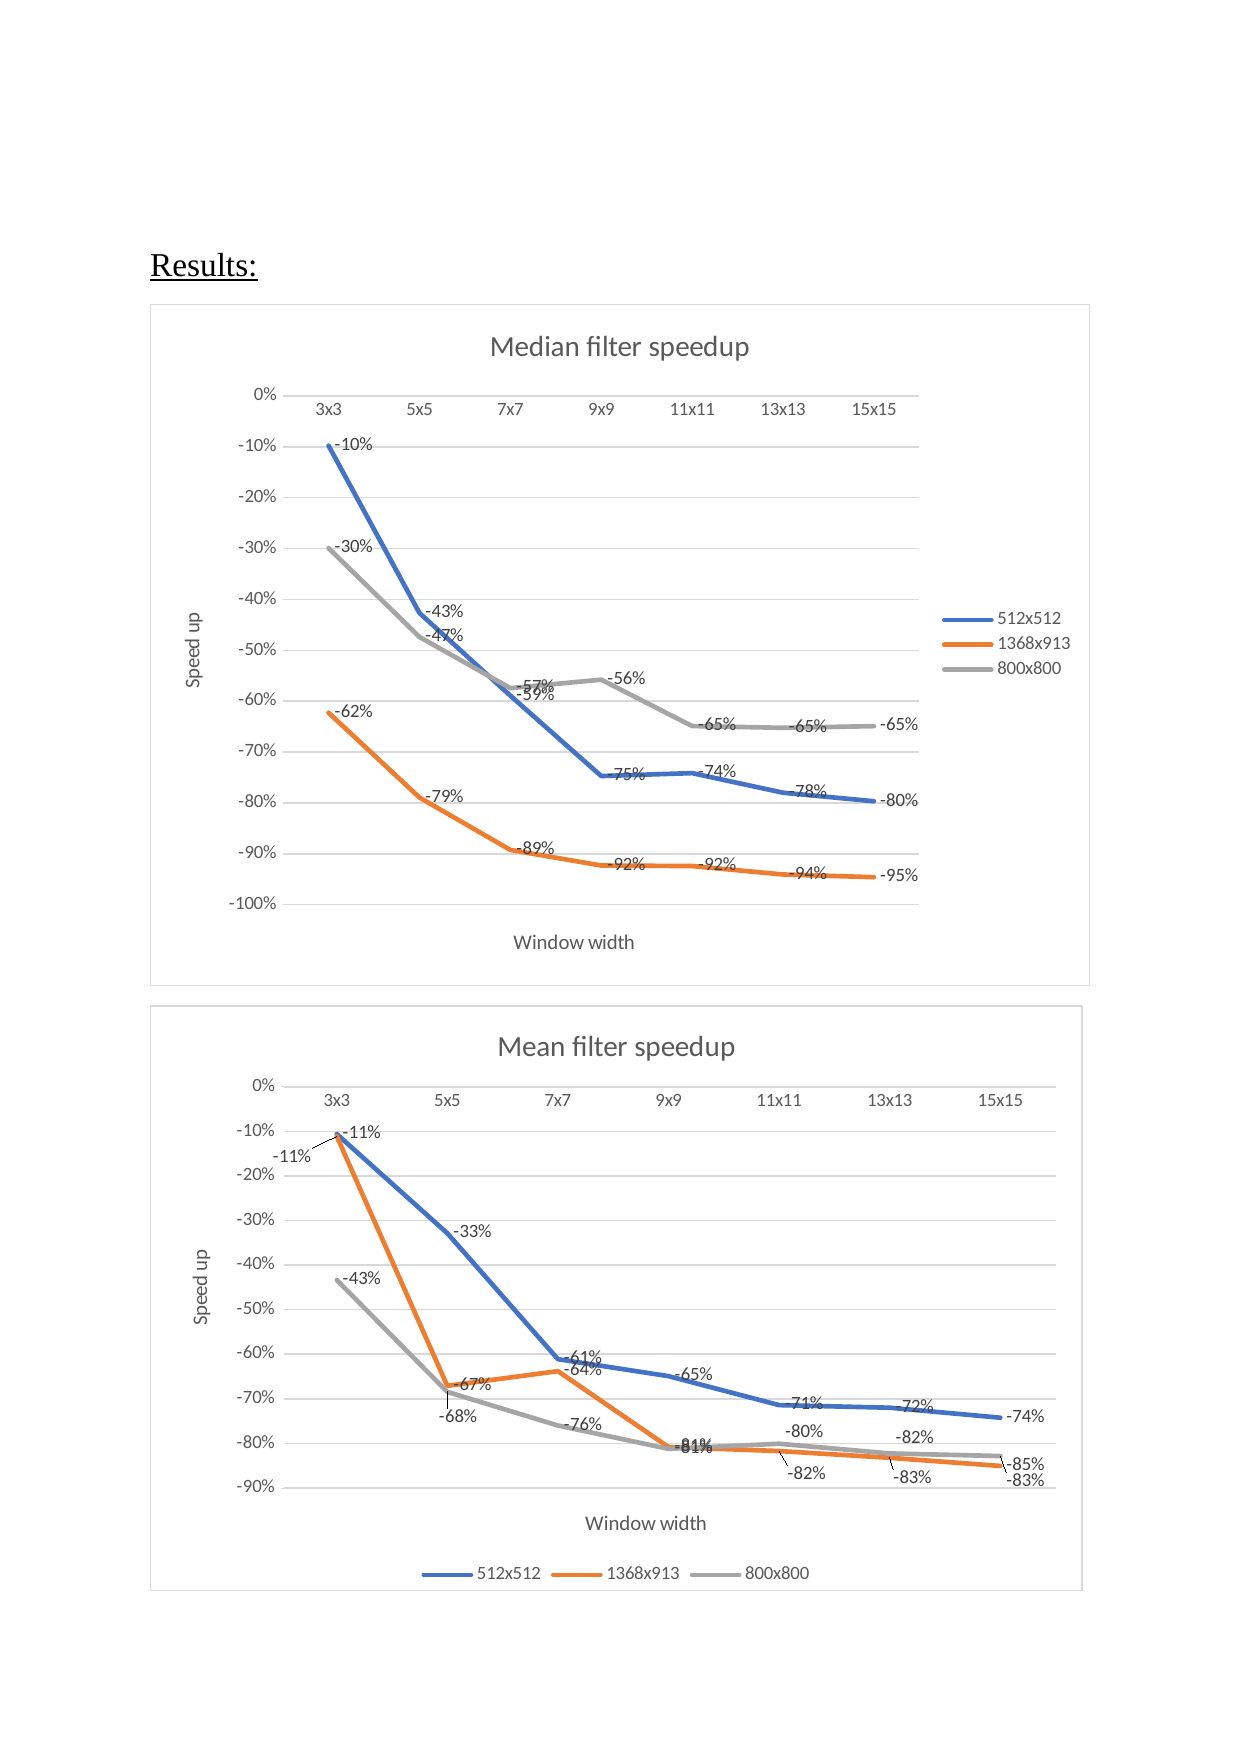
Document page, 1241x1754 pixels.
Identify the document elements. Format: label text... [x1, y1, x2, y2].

text Results: [150, 245, 1090, 284]
